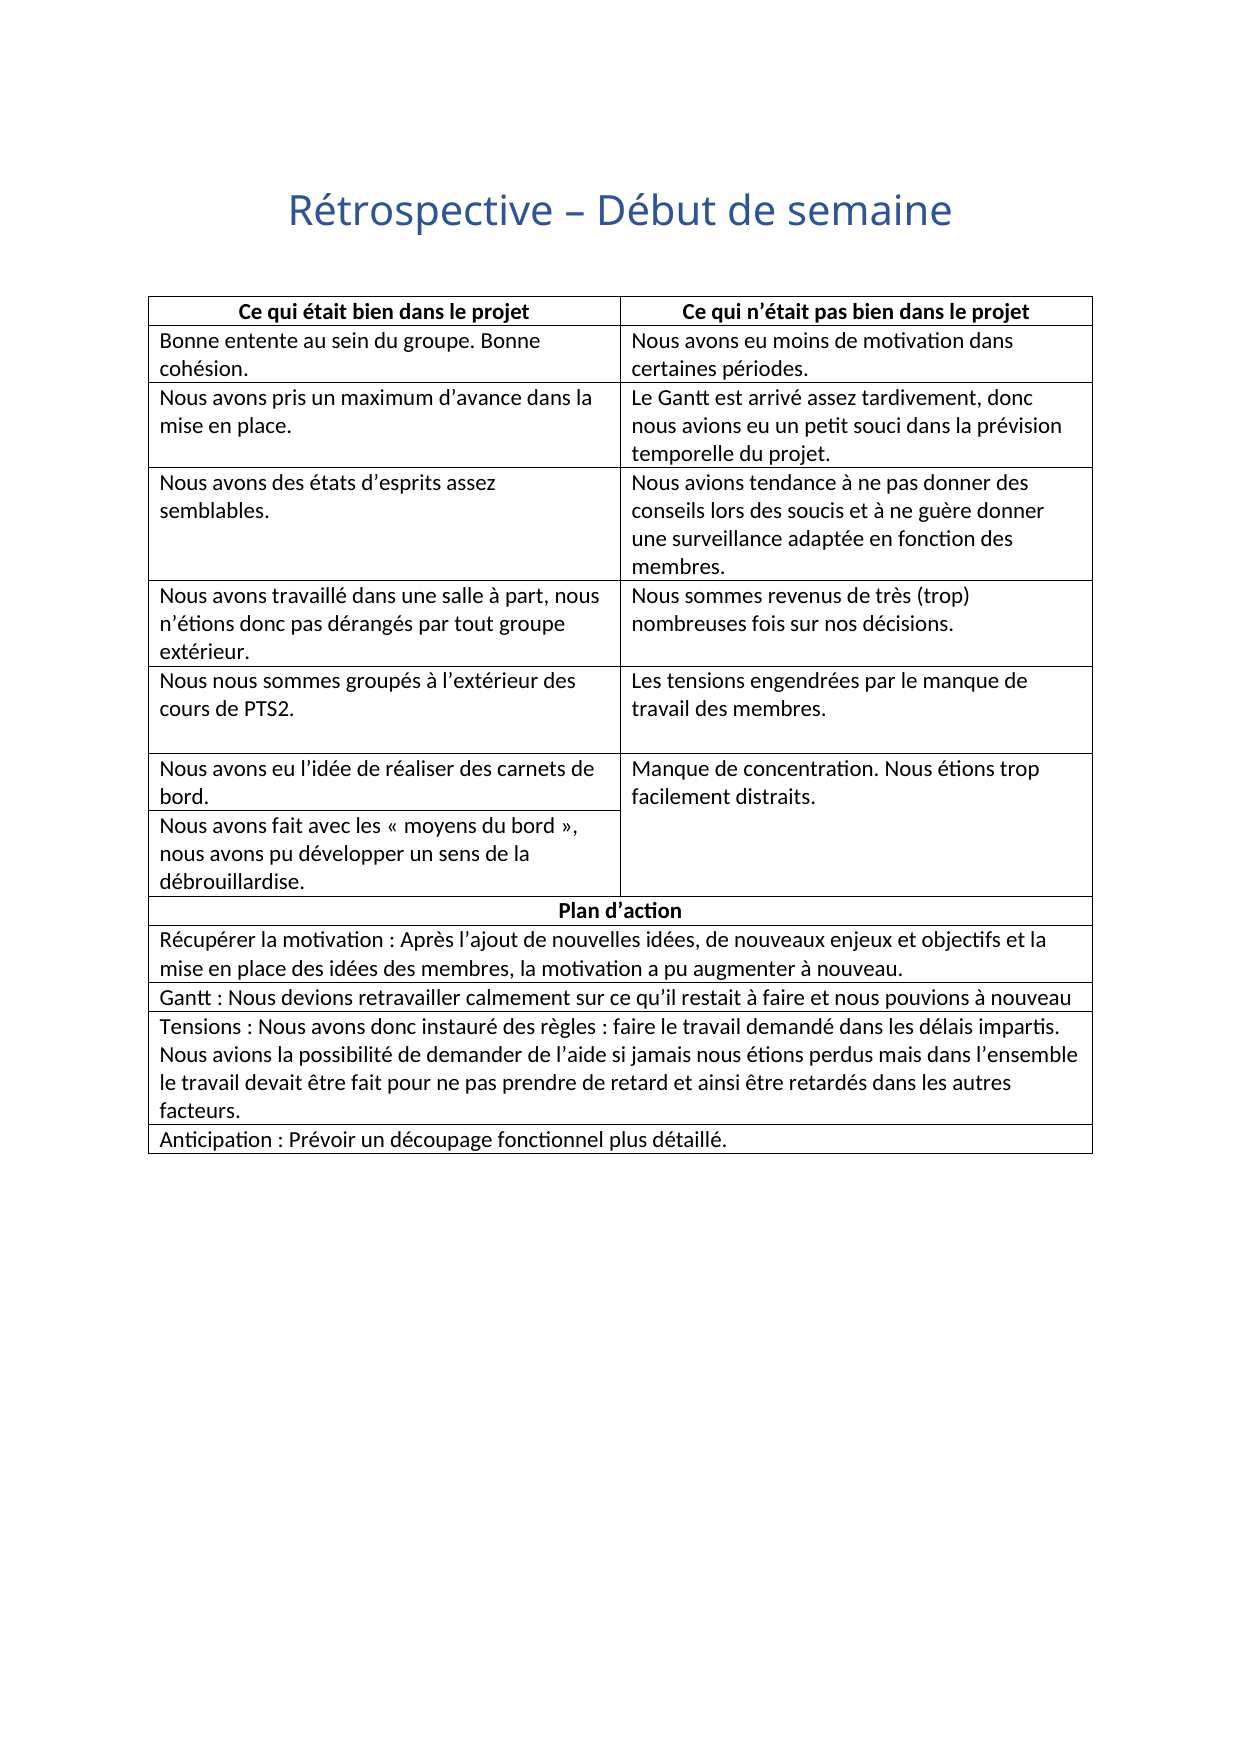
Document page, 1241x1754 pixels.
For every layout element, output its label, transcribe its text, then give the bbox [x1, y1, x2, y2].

table_cell Récupérer la motivation : Après l’ajout de nouvelles idées, de nouveaux enjeux et objectifs et la mise en place des idées des membres, la motivation a pu augmenter à nouveau. [149, 926, 1092, 982]
table_cell Bonne entente au sein du groupe. Bonne cohésion. [149, 326, 620, 382]
table_cell Nous avons travaillé dans une salle à part, nous n’étions donc pas dérangés par tout groupe extérieur. [149, 581, 620, 666]
table_cell Manque de concentration. Nous étions trop facilement distraits. [621, 754, 1092, 896]
table_cell Nous nous sommes groupés à l’extérieur des cours de PTS2. [149, 667, 620, 753]
table_cell Le Gantt est arrivé assez tardivement, donc nous avions eu un petit souci dans la prévision temporelle du projet. [621, 383, 1092, 467]
table_cell Nous avions tendance à ne pas donner des conseils lors des soucis et à ne guère donner une surveillance adaptée en fonction des membres. [621, 468, 1092, 580]
table_cell Les tensions engendrées par le manque de travail des membres. [621, 667, 1092, 753]
table_header Ce qui était bien dans le projet [149, 297, 620, 325]
table_cell Gantt : Nous devions retravailler calmement sur ce qu’il restait à faire et nous pouvions à nouveau [149, 983, 1092, 1011]
table_cell Nous avons pris un maximum d’avance dans la mise en place. [149, 383, 620, 467]
table_cell Nous avons des états d’esprits assez semblables. [149, 468, 620, 580]
table_cell Plan d’action [149, 897, 1092, 924]
table_cell Nous avons fait avec les « moyens du bord », nous avons pu développer un sens de la débrouillardise. [149, 811, 620, 896]
table_cell Anticipation : Prévoir un découpage fonctionnel plus détaillé. [149, 1125, 1092, 1153]
table_cell Tensions : Nous avons donc instauré des règles : faire le travail demandé dans les délais impartis. Nous avions la possibilité de demander de l’aide si jamais nous étions perdus mais dans l’ensemble le travail devait être fait pour ne pas prendre de retard et ainsi être retardés dans les autres facteurs. [149, 1012, 1092, 1124]
table_cell Nous sommes revenus de très (trop) nombreuses fois sur nos décisions. [621, 581, 1092, 666]
subtitle Rétrospective – Début de semaine [148, 181, 1093, 238]
table_cell Nous avons eu l’idée de réaliser des carnets de bord. [149, 754, 620, 810]
table_cell Nous avons eu moins de motivation dans certaines périodes. [621, 326, 1092, 382]
table_header Ce qui n’était pas bien dans le projet [621, 297, 1092, 325]
